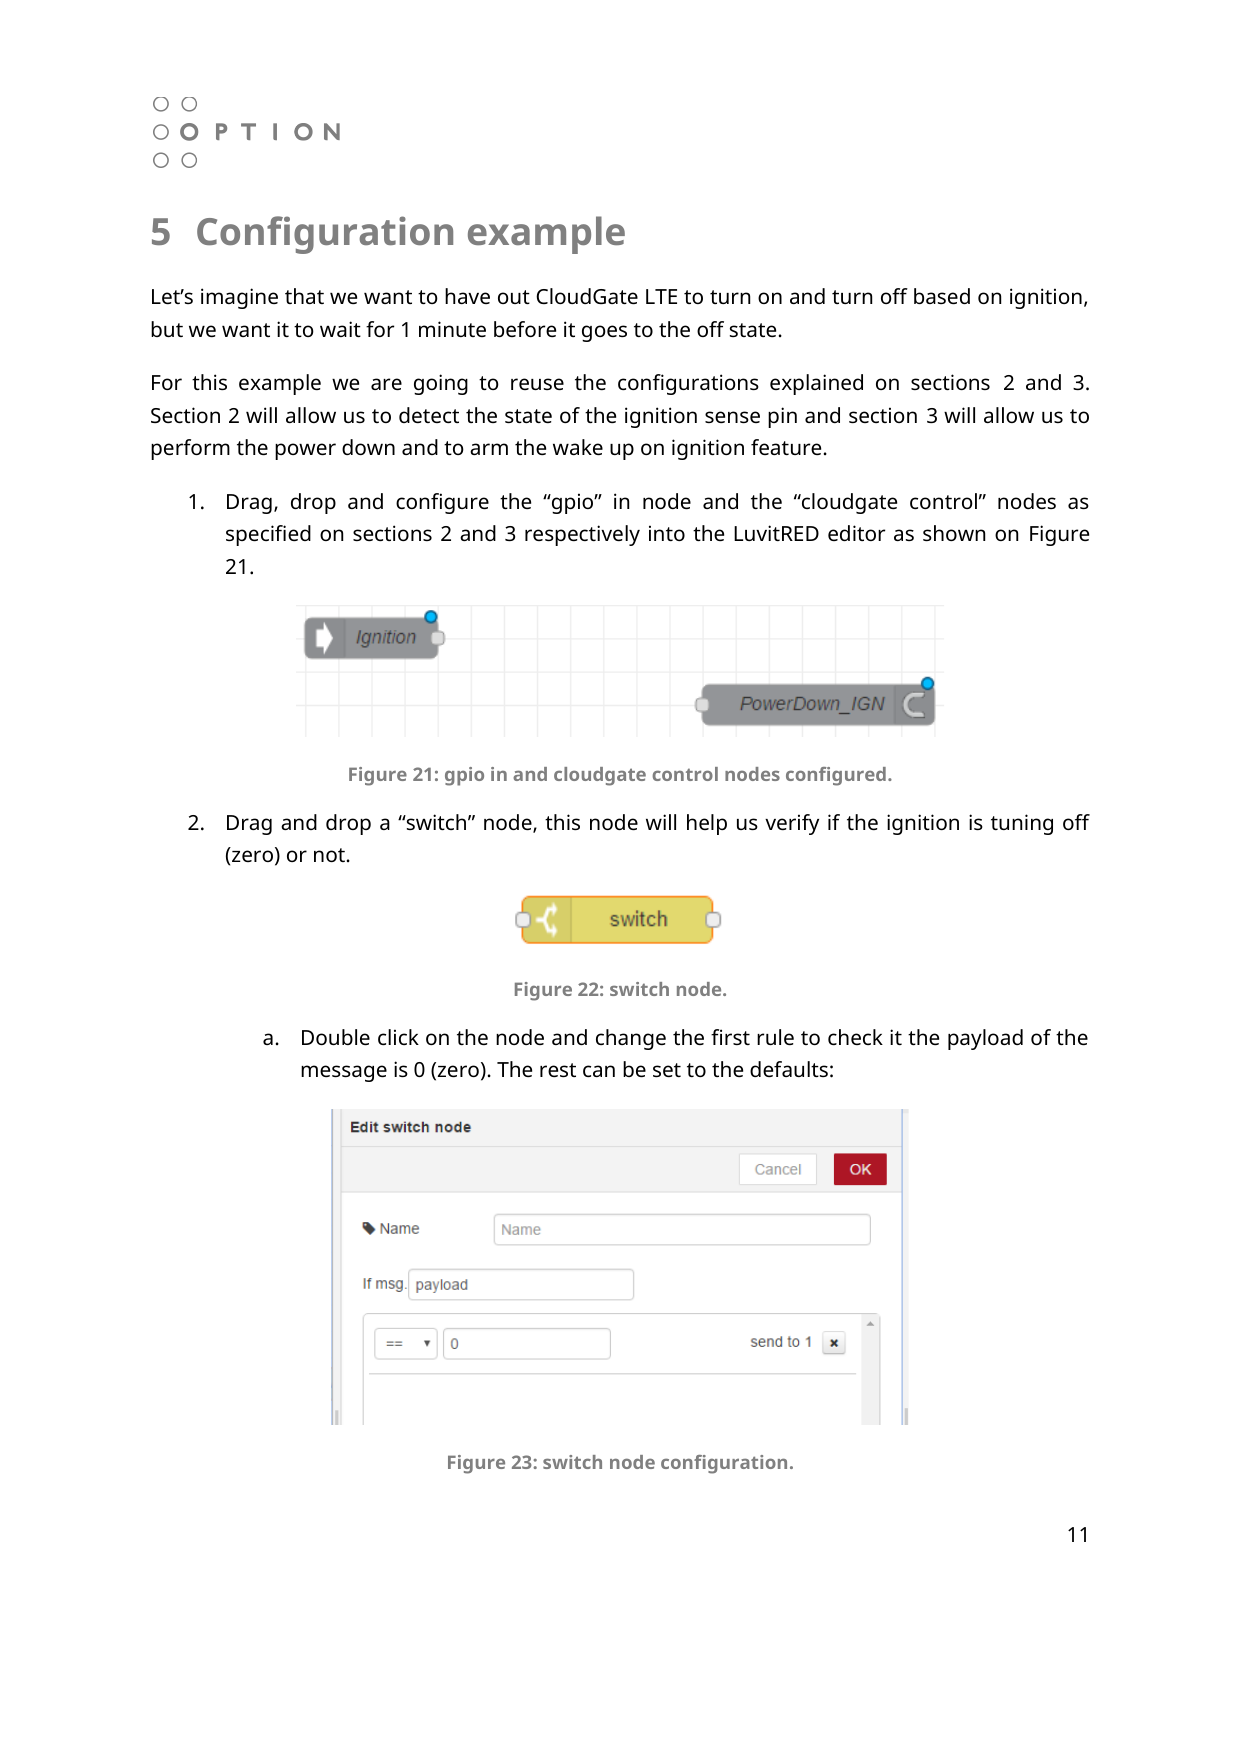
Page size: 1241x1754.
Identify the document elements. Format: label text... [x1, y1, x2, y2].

text For this example we are going to reuse the configurations explained on sections 2 and 3. Section 2 will allow us to detect the state of the ignition sense pin and section 3 will allow us to perform the power down and to arm the wake up on ignition feature. [150, 368, 1090, 462]
subtitle Configuration example [150, 206, 1090, 257]
list Drag and drop a “switch” node, this node will help us verify if the ignition is tuning off (zero) or not. [187, 808, 1090, 869]
picture [153, 97, 340, 168]
list Drag, drop and configure the “gpio” in node and the “cloudgate control” nodes as specified on sections 2 and 3 respectively into the LuvitRED editor as shown on Figure 21. [187, 487, 1090, 581]
picture [331, 1109, 909, 1425]
picture [296, 605, 945, 737]
picture [514, 893, 726, 952]
list Double click on the node and change the first rule to check it the payload of the message is 0 (zero). The rest can be set to the defaults: [262, 1023, 1090, 1084]
text Let’s imagine that we want to have out CloudGate LTE to turn on and turn off based on ignition, but we want it to wait for 1 minute before it goes to the off state. [150, 282, 1090, 343]
